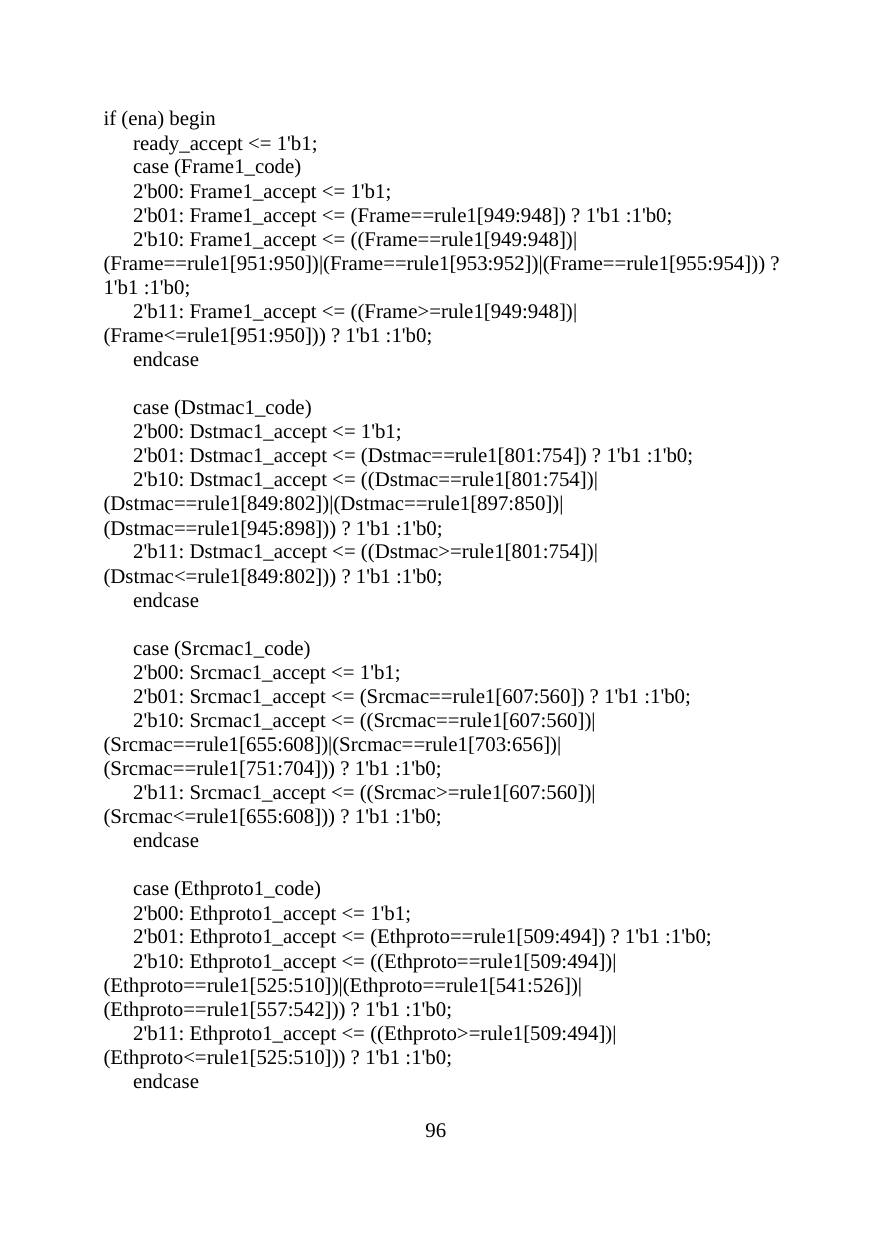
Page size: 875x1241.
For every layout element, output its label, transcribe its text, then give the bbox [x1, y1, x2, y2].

text endcase [103, 588, 782, 612]
text ready_accept <= 1'b1; [103, 130, 782, 154]
text 2'b11: Ethproto1_accept <= ((Ethproto>=rule1[509:494])|(Ethproto<=rule1[525:510])) ? 1'b1 :1'b0; [103, 1021, 782, 1069]
text 2'b01: Dstmac1_accept <= (Dstmac==rule1[801:754]) ? 1'b1 :1'b0; [103, 443, 782, 467]
text 2'b11: Frame1_accept <= ((Frame>=rule1[949:948])|(Frame<=rule1[951:950])) ? 1'b1 :1'b0; [103, 299, 782, 347]
text 2'b00: Frame1_accept <= 1'b1; [103, 178, 782, 203]
text 2'b10: Srcmac1_accept <= ((Srcmac==rule1[607:560])|(Srcmac==rule1[655:608])|(Srcmac==rule1[703:656])|(Srcmac==rule1[751:704])) ? 1'b1 :1'b0; [103, 708, 782, 780]
text 2'b01: Frame1_accept <= (Frame==rule1[949:948]) ? 1'b1 :1'b0; [103, 203, 782, 227]
text case (Frame1_code) [103, 154, 782, 178]
text endcase [103, 1069, 782, 1093]
text case (Dstmac1_code) [103, 395, 782, 419]
text 2'b10: Dstmac1_accept <= ((Dstmac==rule1[801:754])|(Dstmac==rule1[849:802])|(Dstmac==rule1[897:850])|(Dstmac==rule1[945:898])) ? 1'b1 :1'b0; [103, 467, 782, 539]
text case (Ethproto1_code) [103, 876, 782, 900]
text 2'b01: Ethproto1_accept <= (Ethproto==rule1[509:494]) ? 1'b1 :1'b0; [103, 924, 782, 948]
text endcase [103, 828, 782, 852]
text 2'b10: Ethproto1_accept <= ((Ethproto==rule1[509:494])|(Ethproto==rule1[525:510])|(Ethproto==rule1[541:526])|(Ethproto==rule1[557:542])) ? 1'b1 :1'b0; [103, 948, 782, 1021]
text 2'b00: Ethproto1_accept <= 1'b1; [103, 900, 782, 924]
text 2'b10: Frame1_accept <= ((Frame==rule1[949:948])|(Frame==rule1[951:950])|(Frame==rule1[953:952])|(Frame==rule1[955:954])) ? 1'b1 :1'b0; [103, 227, 782, 299]
text 2'b01: Srcmac1_accept <= (Srcmac==rule1[607:560]) ? 1'b1 :1'b0; [103, 684, 782, 708]
text if (ena) begin [103, 106, 782, 130]
text endcase [103, 347, 782, 371]
text 2'b00: Srcmac1_accept <= 1'b1; [103, 660, 782, 684]
text 2'b00: Dstmac1_accept <= 1'b1; [103, 419, 782, 443]
text 2'b11: Srcmac1_accept <= ((Srcmac>=rule1[607:560])|(Srcmac<=rule1[655:608])) ? 1'b1 :1'b0; [103, 780, 782, 828]
text case (Srcmac1_code) [103, 636, 782, 660]
text 2'b11: Dstmac1_accept <= ((Dstmac>=rule1[801:754])|(Dstmac<=rule1[849:802])) ? 1'b1 :1'b0; [103, 539, 782, 588]
